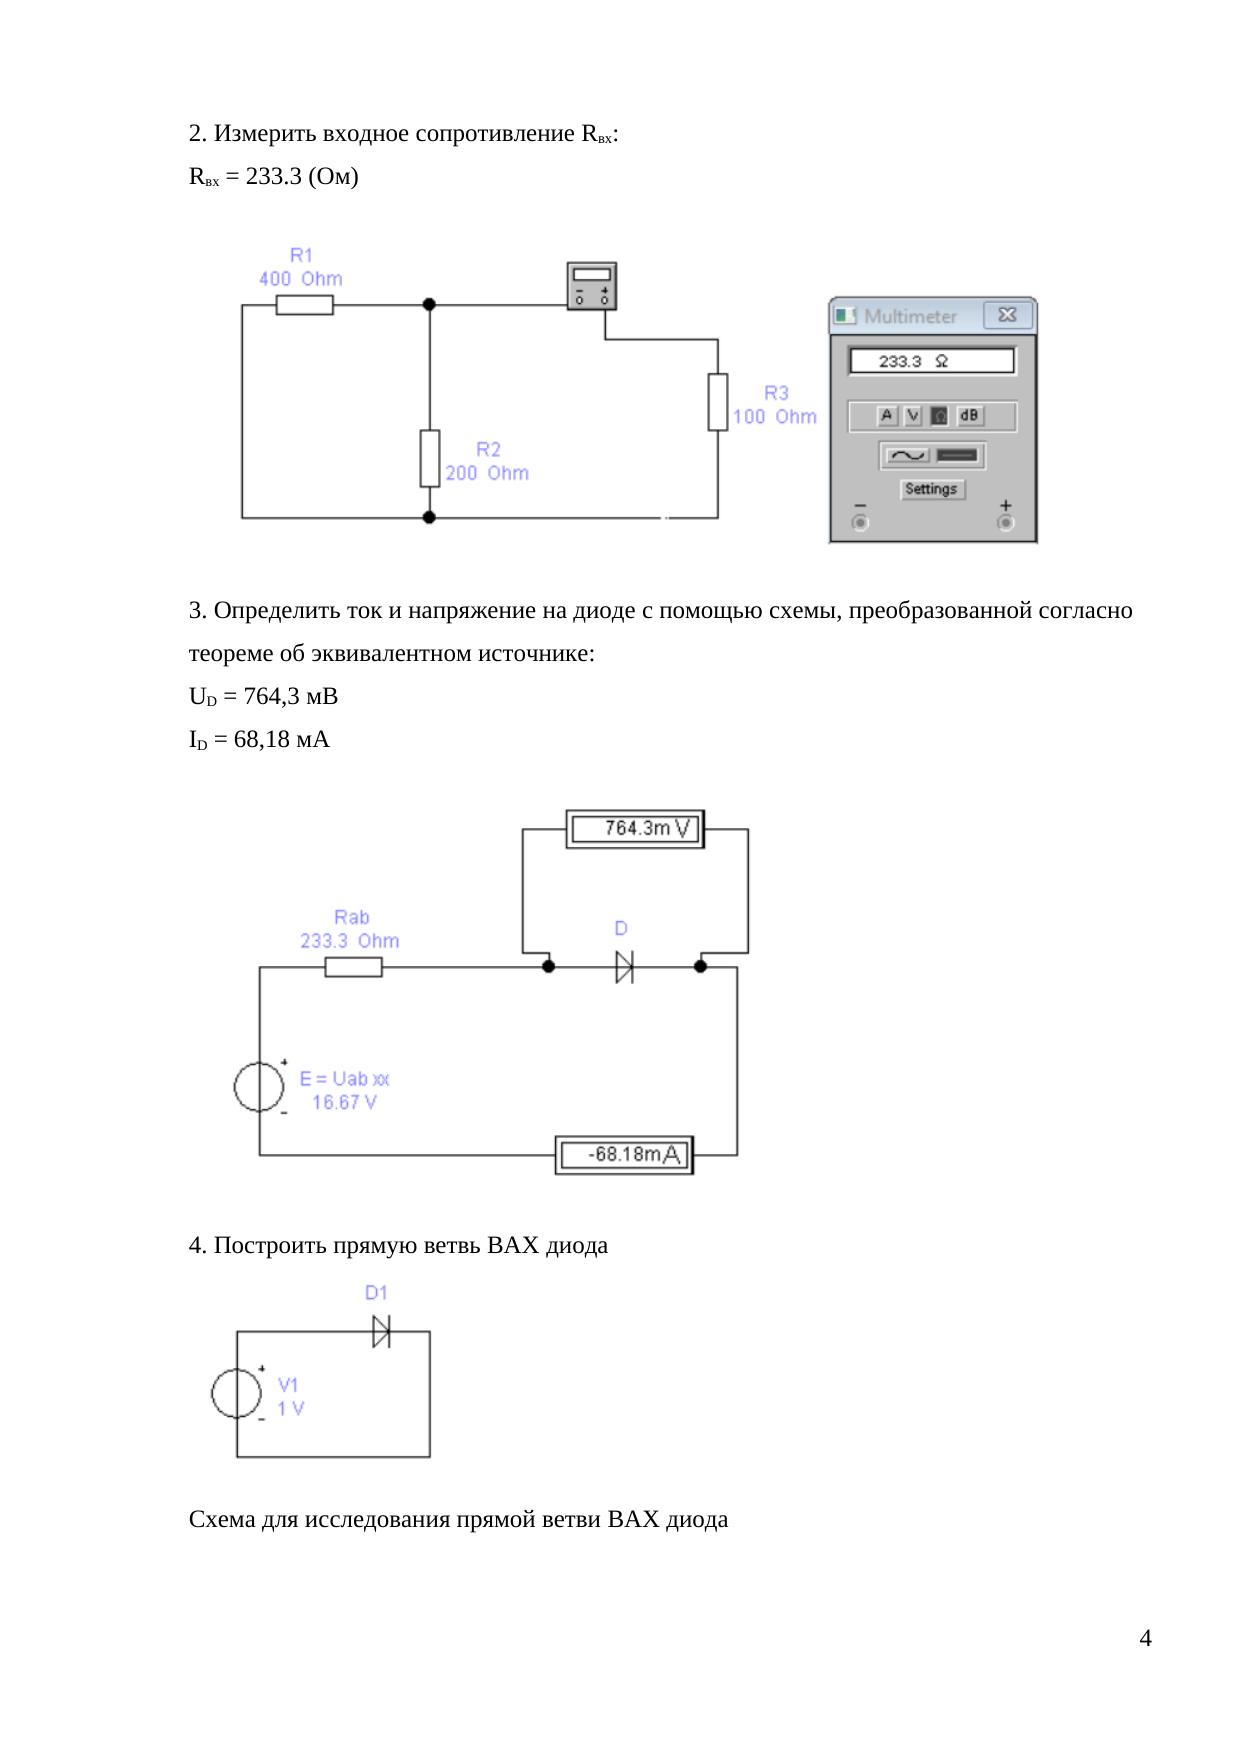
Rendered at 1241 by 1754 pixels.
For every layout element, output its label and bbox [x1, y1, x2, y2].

picture [188, 767, 808, 1217]
table_cell [177, 118, 1174, 1591]
picture [188, 1273, 470, 1490]
picture [188, 204, 1077, 581]
